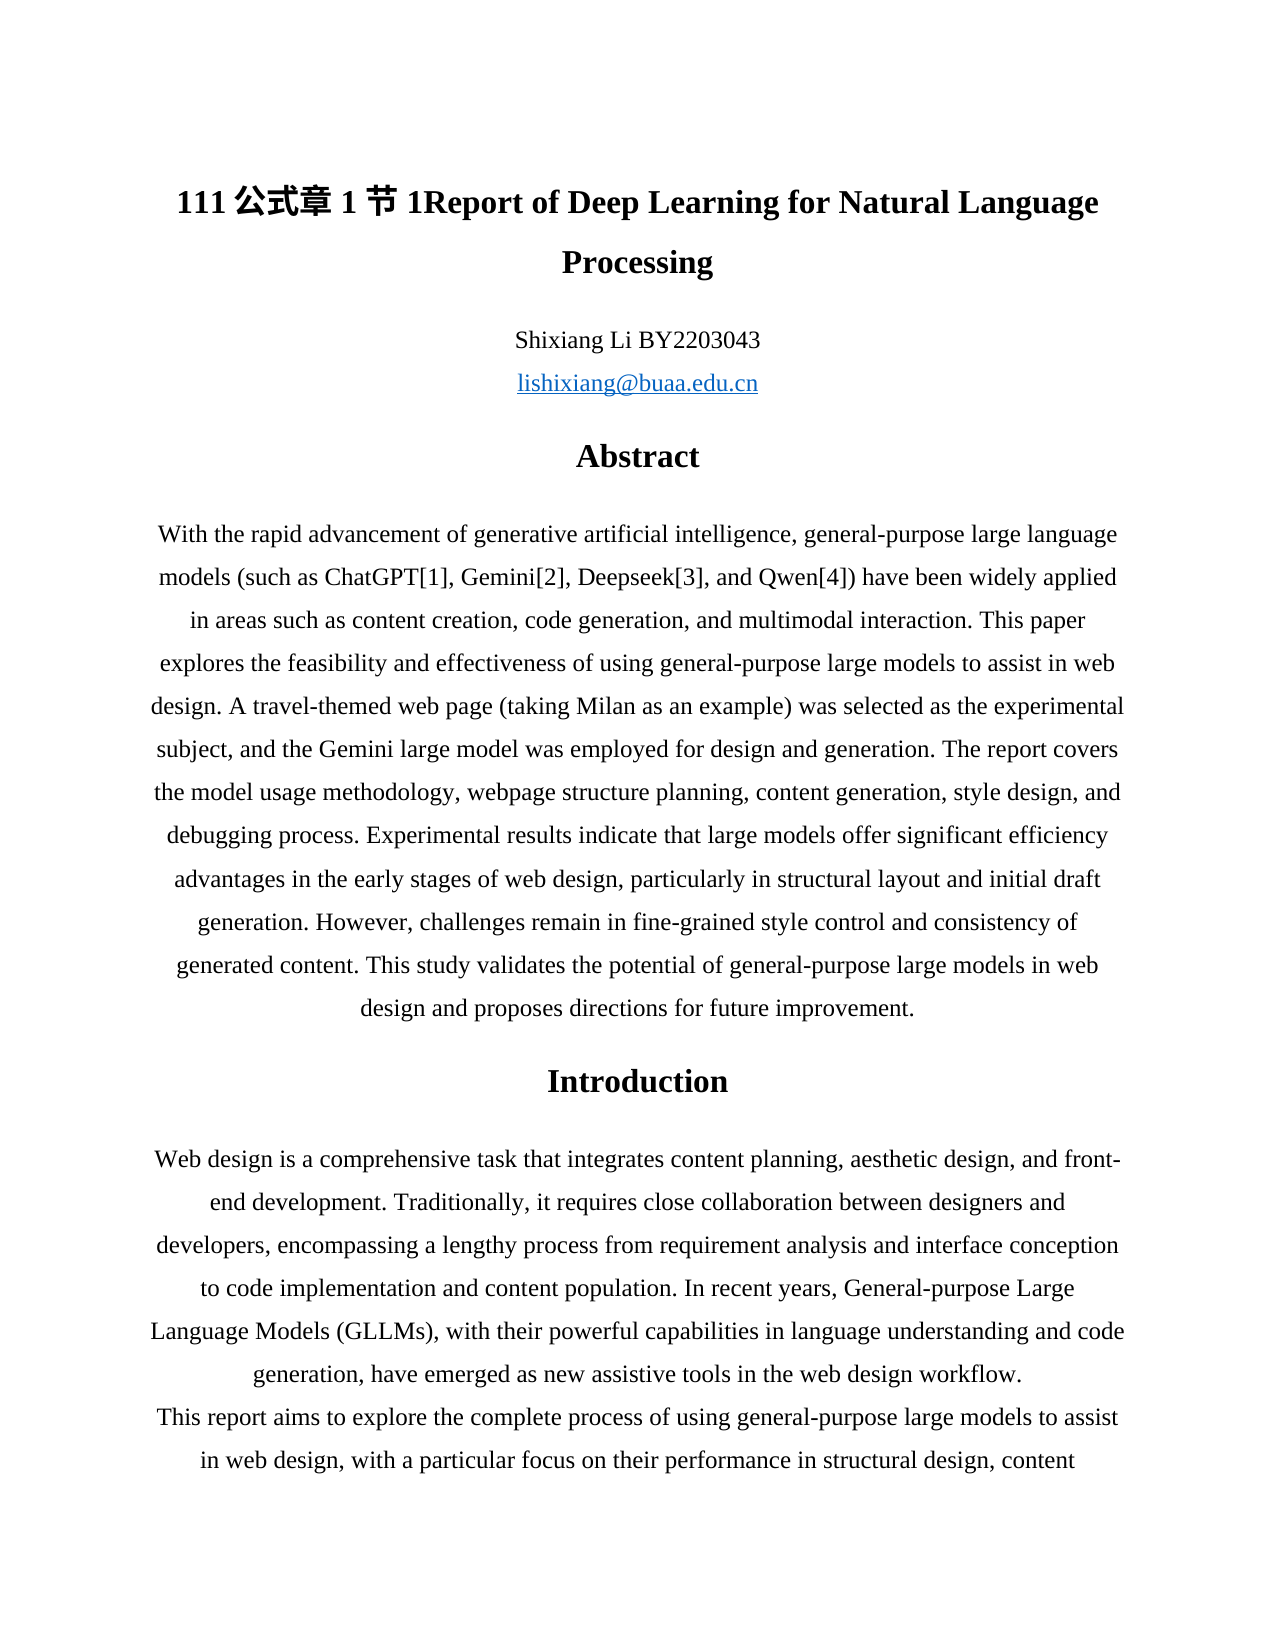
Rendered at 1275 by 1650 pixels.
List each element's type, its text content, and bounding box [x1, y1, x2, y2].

text Report of Deep Learning for Natural Language Processing [150, 175, 1125, 281]
text Abstract [150, 436, 1125, 474]
text With the rapid advancement of generative artificial intelligence, general-purpose large language models (such as ChatGPT[1], Gemini[2], Deepseek[3], and Qwen[4]) have been widely applied in areas such as content creation, code generation, and multimodal interaction. This paper explores the feasibility and effectiveness of using general-purpose large models to assist in web design. A travel-themed web page (taking Milan as an example) was selected as the experimental subject, and the Gemini large model was employed for design and generation. The report covers the model usage methodology, webpage structure planning, content generation, style design, and debugging process. Experimental results indicate that large models offer significant efficiency advantages in the early stages of web design, particularly in structural layout and initial draft generation. However, challenges remain in fine-grained style control and consistency of generated content. This study validates the potential of general-purpose large models in web design and proposes directions for future improvement. [150, 519, 1125, 1022]
text Web design is a comprehensive task that integrates content planning, aesthetic design, and front-end development. Traditionally, it requires close collaboration between designers and developers, encompassing a lengthy process from requirement analysis and interface conception to code implementation and content population. In recent years, General-purpose Large Language Models (GLLMs), with their powerful capabilities in language understanding and code generation, have emerged as new assistive tools in the web design workflow. [150, 1144, 1125, 1388]
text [150, 1402, 1125, 1474]
text Introduction [150, 1061, 1125, 1099]
text Shixiang Li BY2203043 [150, 325, 1125, 354]
text lishixiang@buaa.edu.cn [150, 368, 1125, 397]
